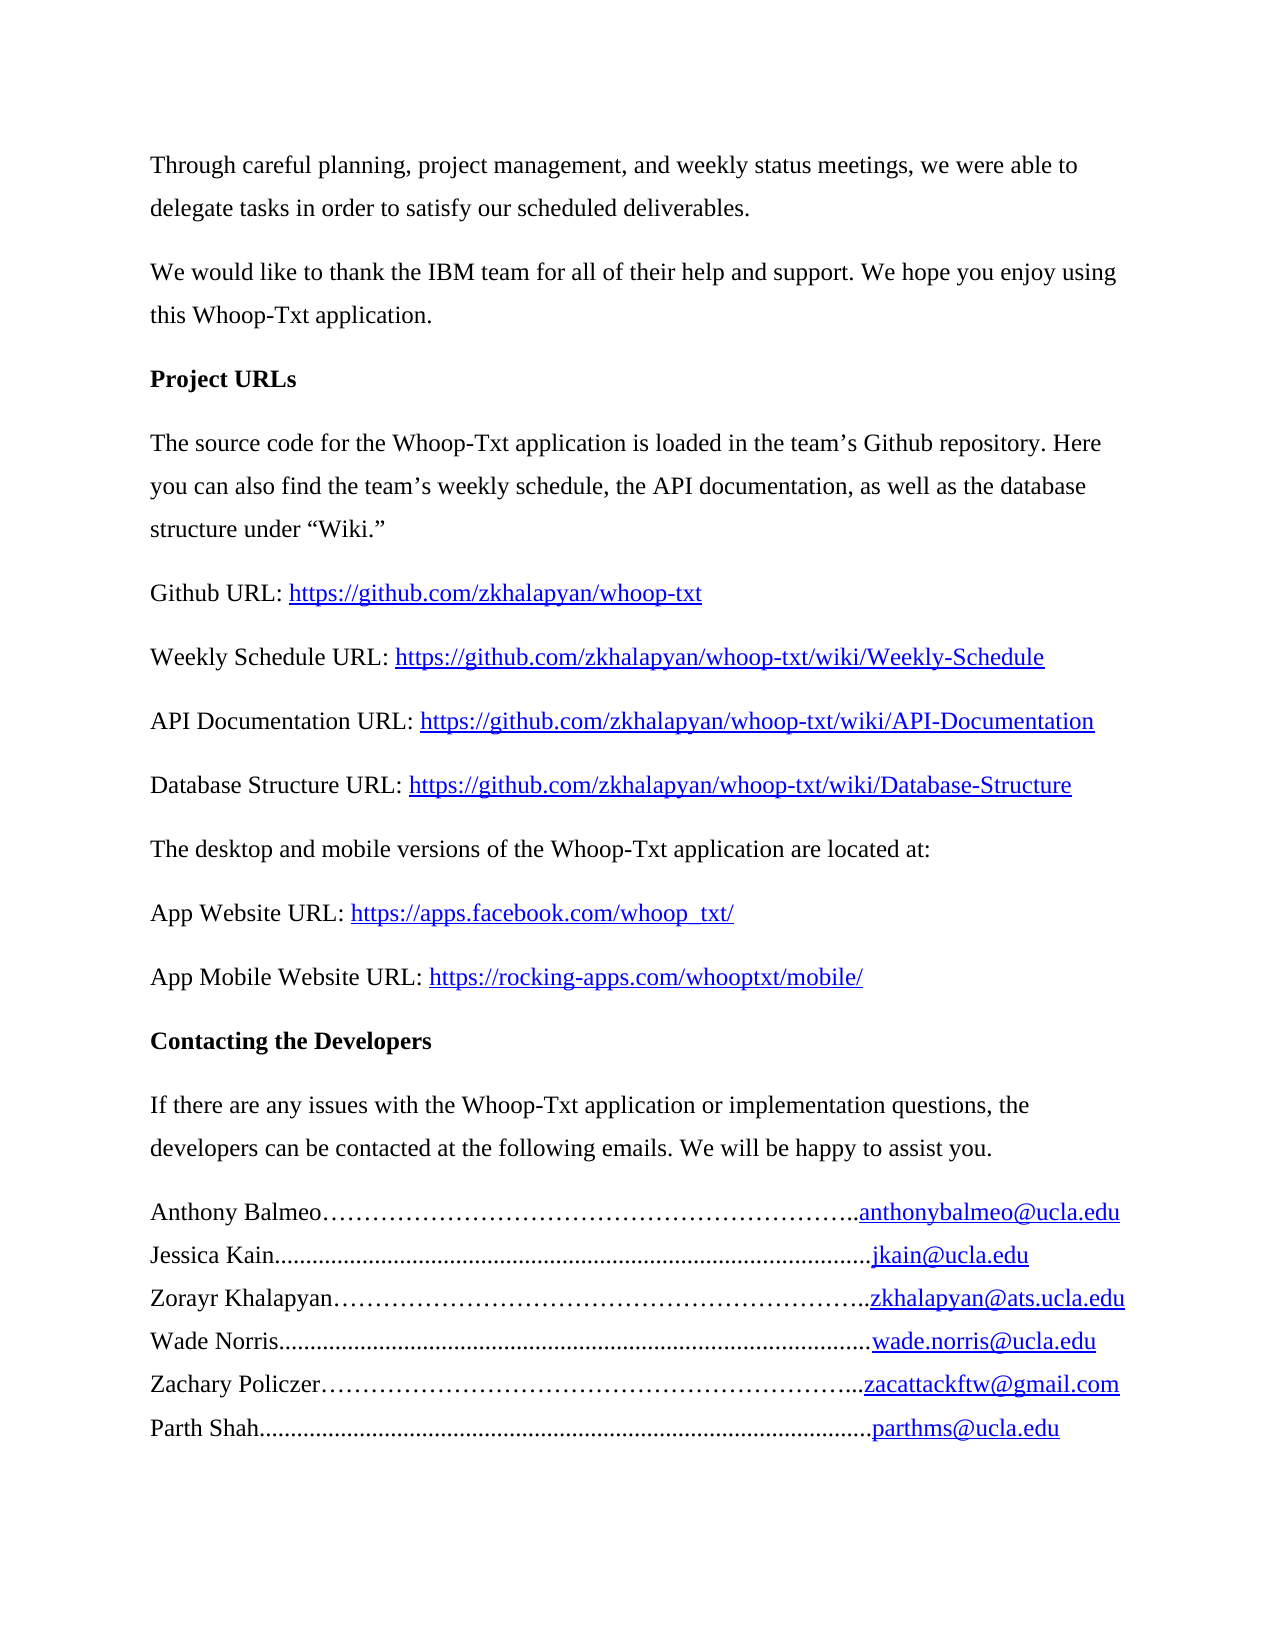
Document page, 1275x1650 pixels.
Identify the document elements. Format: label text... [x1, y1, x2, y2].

text The desktop and mobile versions of the Whoop-Txt application are located at: [150, 834, 1125, 863]
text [150, 150, 1125, 222]
text App Website URL: https://apps.facebook.com/whoop_txt/ [150, 898, 1125, 927]
list Zorayr Khalapyan………………………………………………………..zkhalapyan@ats.ucla.edu [150, 1283, 1125, 1312]
text App Mobile Website URL: https://rocking-apps.com/whooptxt/mobile/ [150, 962, 1125, 991]
text We would like to thank the IBM team for all of their help and support. We hope you enjoy using this Whoop-Txt application. [150, 257, 1125, 329]
text Database Structure URL: https://github.com/zkhalapyan/whoop-txt/wiki/Database-Structure [150, 770, 1125, 799]
list Zachary Policzer………………………………………………………...zacattackftw@gmail.com [150, 1369, 1125, 1398]
list Wade Norris wade.norris@ucla.edu [150, 1326, 1125, 1355]
text Contacting the Developers [150, 1026, 1125, 1055]
text The source code for the Whoop-Txt application is loaded in the team’s Github repository. Here you can also find the team’s weekly schedule, the API documentation, as well as the database structure under “Wiki.” [150, 428, 1125, 543]
text If there are any issues with the Whoop-Txt application or implementation questions, the developers can be contacted at the following emails. We will be happy to assist you. [150, 1090, 1125, 1162]
text API Documentation URL: https://github.com/zkhalapyan/whoop-txt/wiki/API-Documentation [150, 706, 1125, 735]
list Jessica Kain jkain@ucla.edu [150, 1240, 1125, 1269]
text Github URL: https://github.com/zkhalapyan/whoop-txt [150, 578, 1125, 607]
text Project URLs [150, 364, 1125, 393]
list Parth Shah parthms@ucla.edu [150, 1413, 1125, 1441]
list Anthony Balmeo………………………………………………………..anthonybalmeo@ucla.edu [150, 1197, 1125, 1226]
text Weekly Schedule URL: https://github.com/zkhalapyan/whoop-txt/wiki/Weekly-Schedule [150, 642, 1125, 671]
